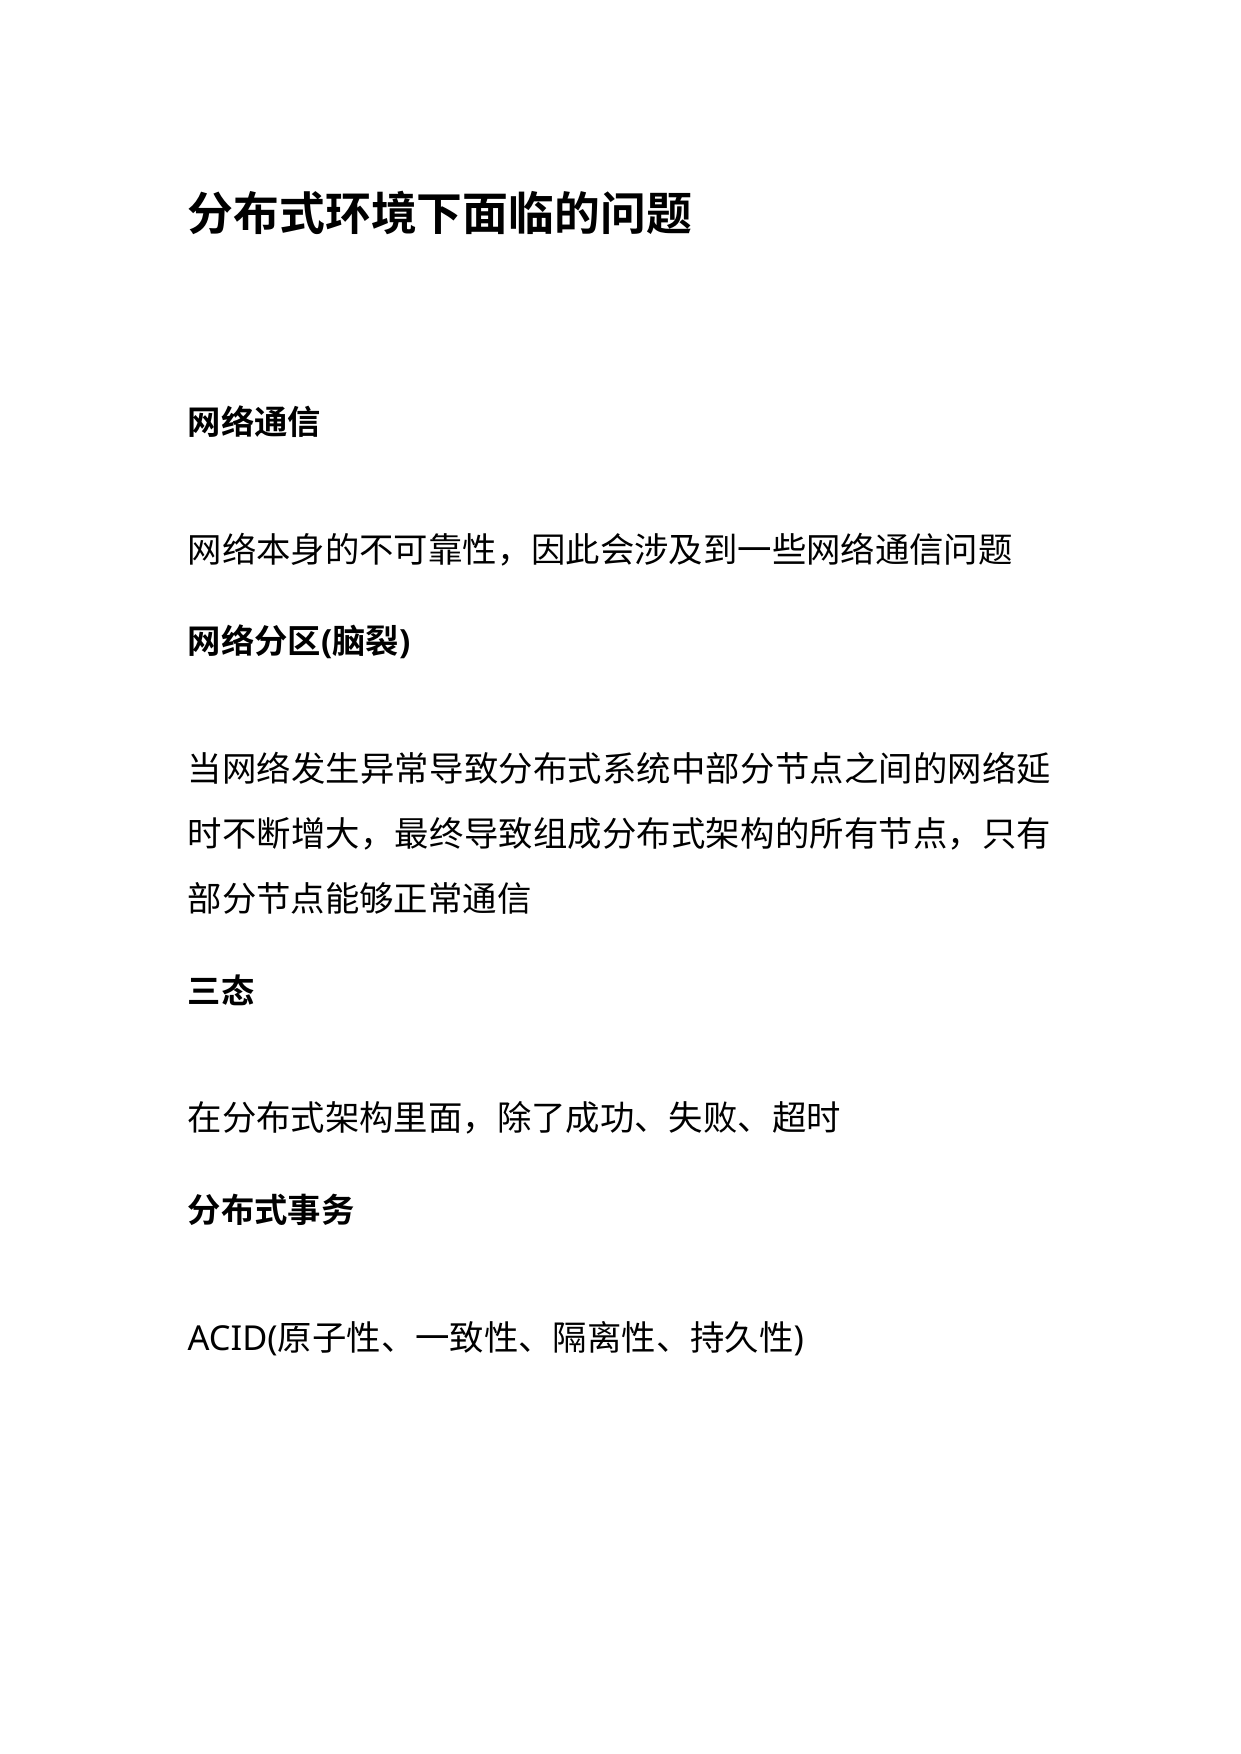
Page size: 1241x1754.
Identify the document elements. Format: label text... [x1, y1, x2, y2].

subtitle 分布式事务 [187, 1175, 1053, 1240]
subtitle 网络通信 [187, 387, 1053, 452]
text 网络本身的不可靠性，因此会涉及到一些网络通信问题 [187, 514, 1053, 579]
subtitle 分布式环境下面临的问题 [187, 162, 1053, 259]
text 当网络发生异常导致分布式系统中部分节点之间的网络延时不断增大，最终导致组成分布式架构的所有节点，只有部分节点能够正常通信 [187, 734, 1053, 929]
text ACID(原子性、一致性、隔离性、持久性) [187, 1303, 1053, 1368]
subtitle 网络分区(脑裂) [187, 607, 1053, 672]
text 在分布式架构里面，除了成功、失败、超时 [187, 1083, 1053, 1148]
subtitle 三态 [187, 956, 1053, 1021]
